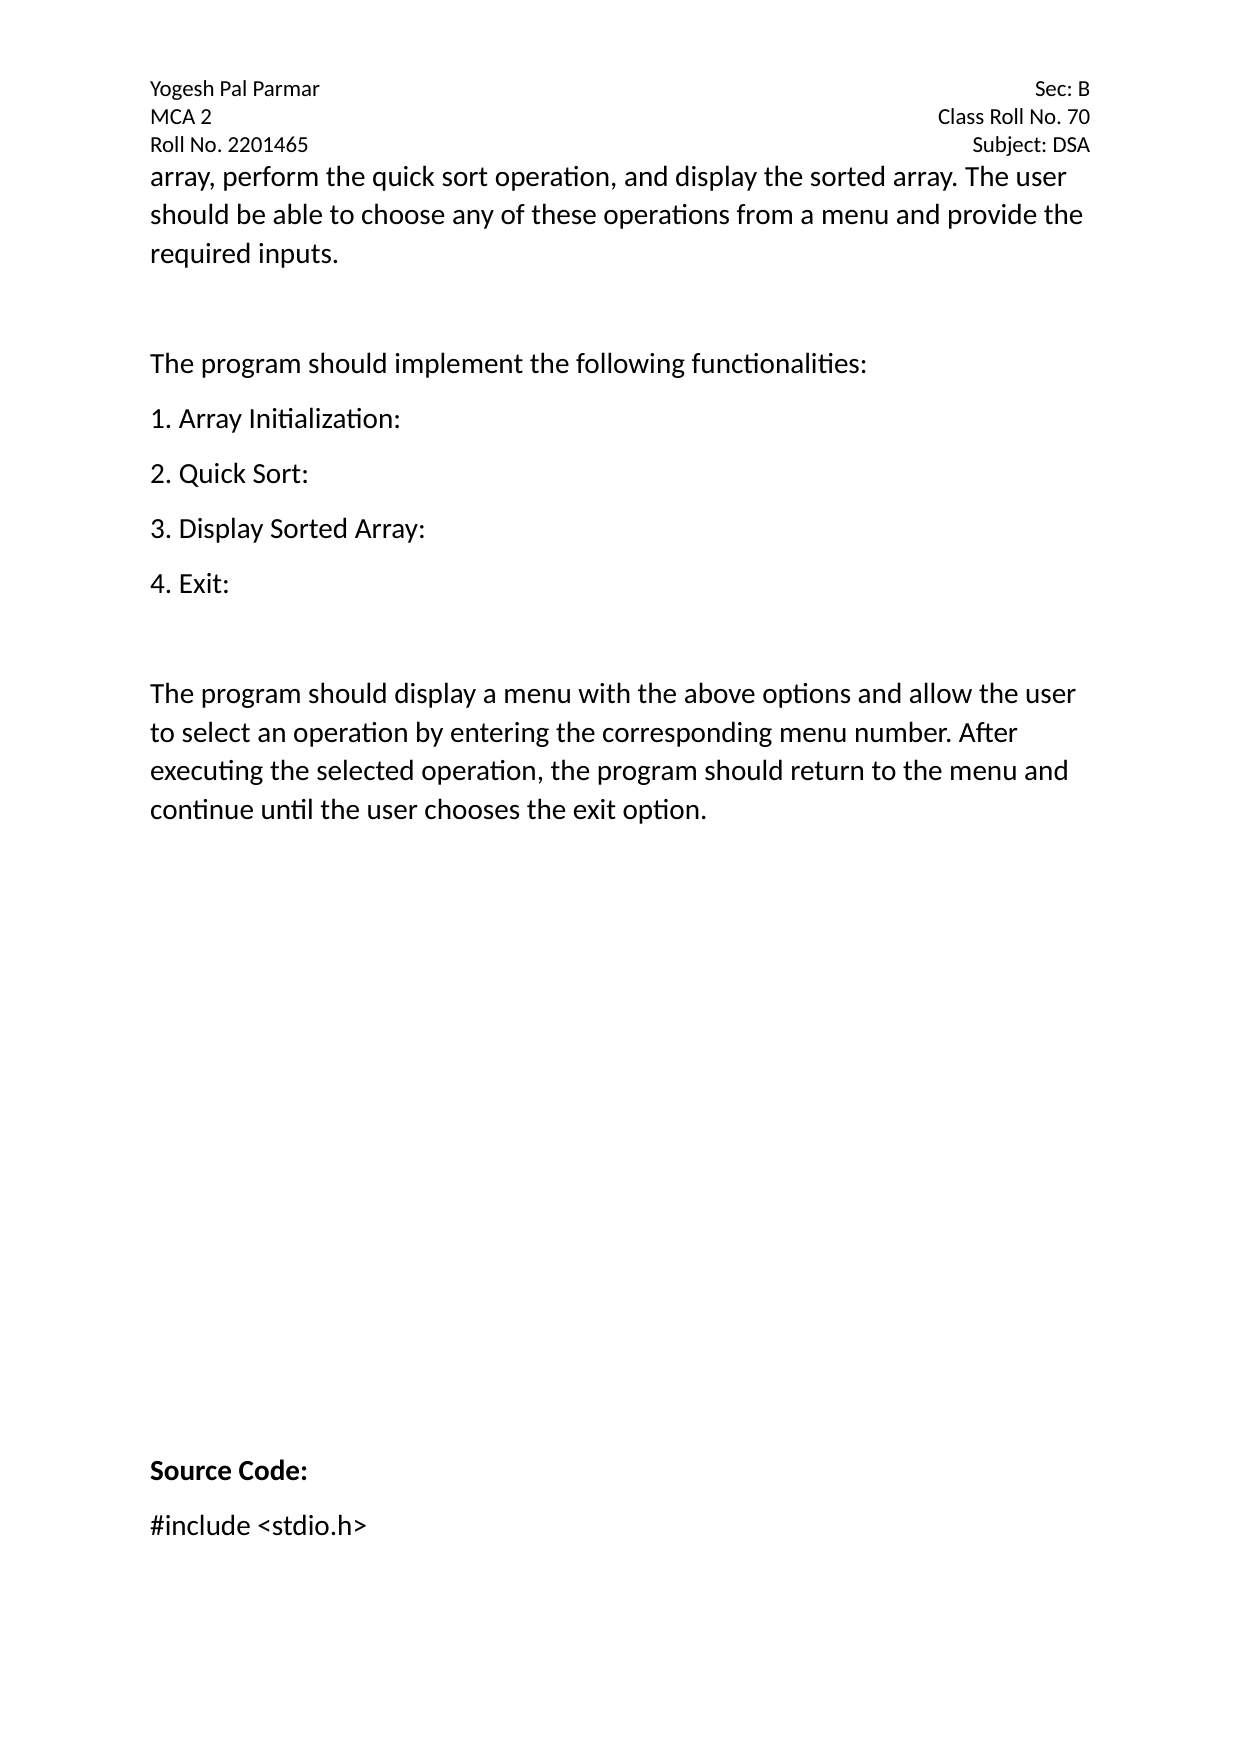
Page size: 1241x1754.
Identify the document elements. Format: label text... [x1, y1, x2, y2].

text The program should display a menu with the above options and allow the user to select an operation by entering the corresponding menu number. After executing the selected operation, the program should return to the menu and continue until the user chooses the exit option. [150, 676, 1090, 826]
text 2. Quick Sort: [150, 455, 1090, 491]
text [150, 158, 1090, 270]
text 4. Exit: [150, 565, 1090, 601]
text #include <stdio.h> [150, 1507, 1090, 1543]
text Source Code: [150, 1452, 1090, 1488]
text 1. Array Initialization: [150, 400, 1090, 436]
text The program should implement the following functionalities: [150, 345, 1090, 381]
text 3. Display Sorted Array: [150, 510, 1090, 546]
